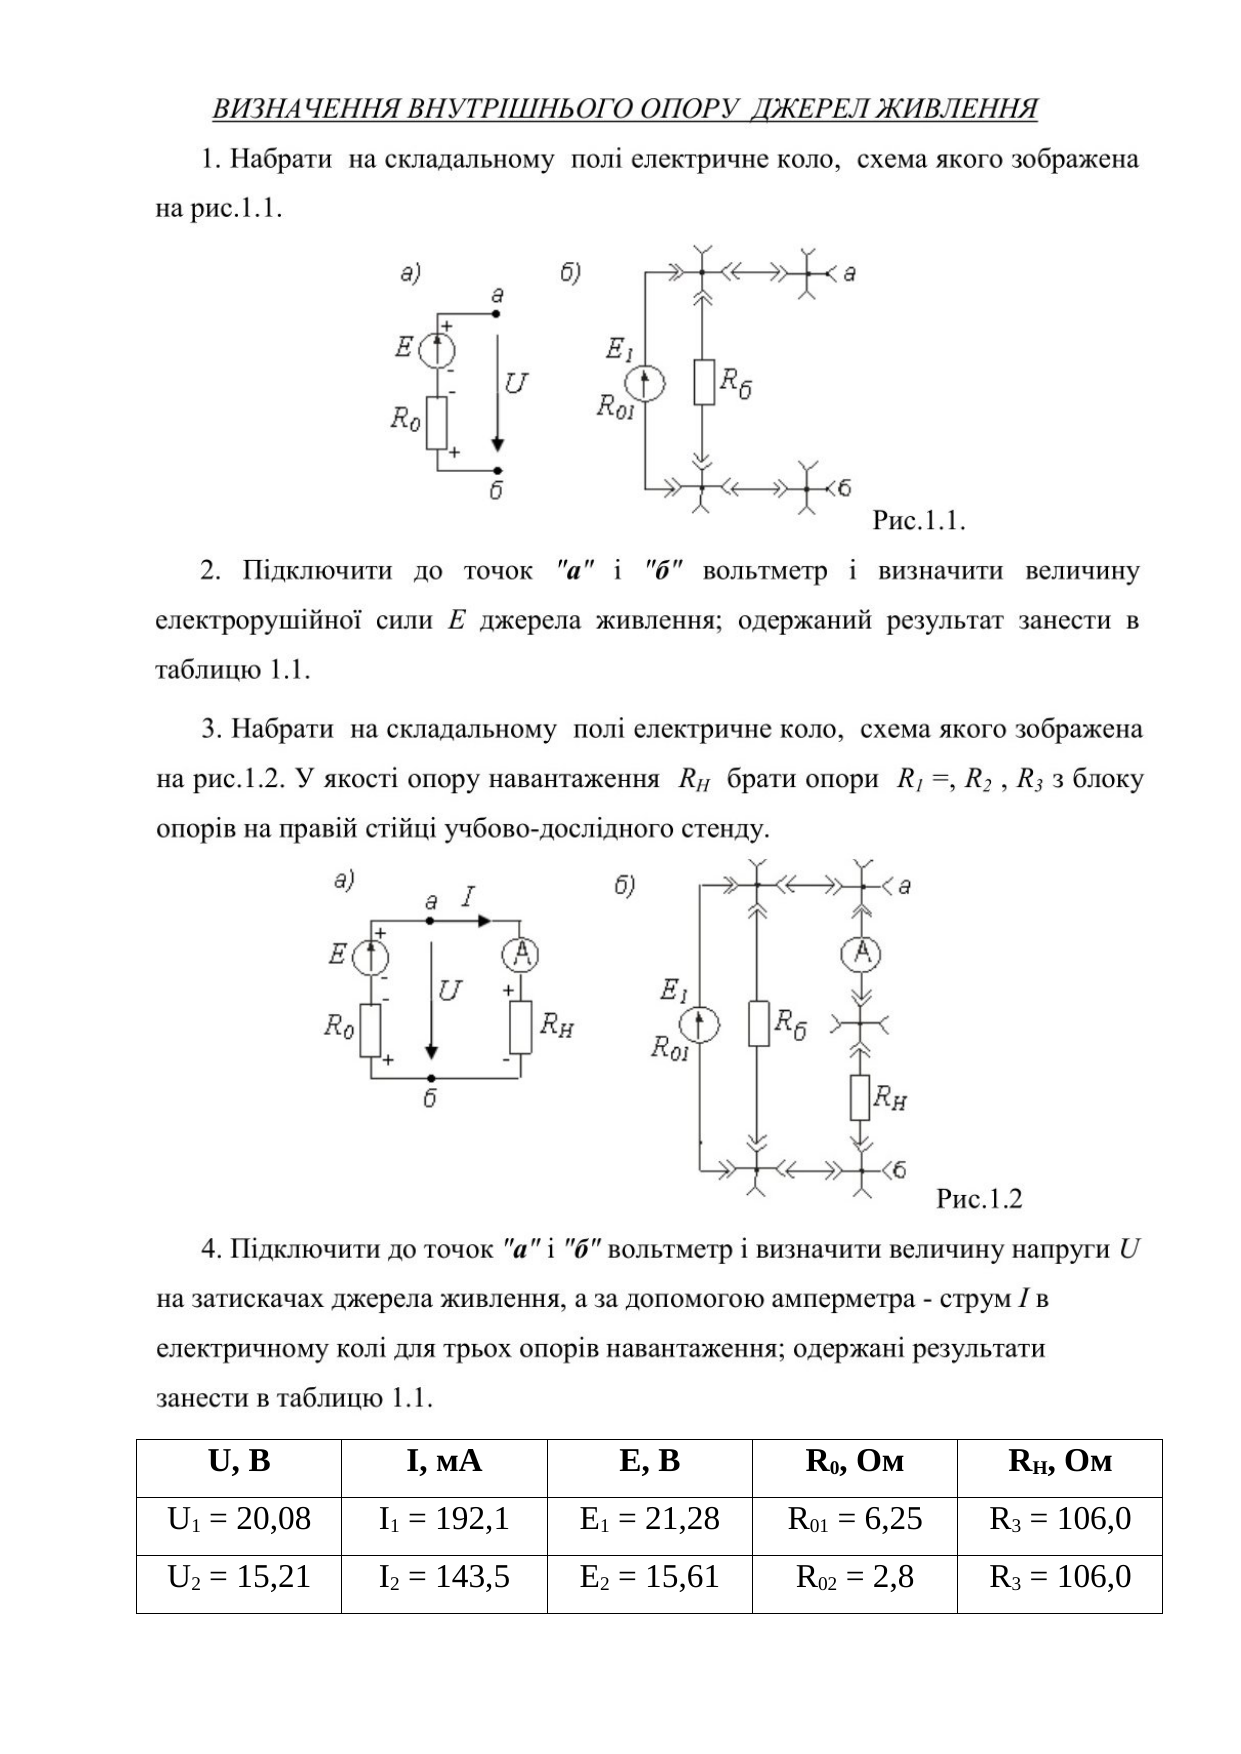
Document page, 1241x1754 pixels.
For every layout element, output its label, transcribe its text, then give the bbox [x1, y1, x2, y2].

table_cell E2 = 15,61 [548, 1556, 752, 1613]
table_header RН, Ом [958, 1440, 1162, 1497]
picture [147, 88, 1152, 689]
table_header E, В [548, 1440, 752, 1497]
table_cell I1 = 192,1 [342, 1498, 547, 1555]
table_cell R3 = 106,0 [958, 1498, 1162, 1555]
table_cell U1 = 20,08 [137, 1498, 341, 1555]
table_cell I2 = 143,5 [342, 1556, 547, 1613]
table_cell E1 = 21,28 [548, 1498, 752, 1555]
table_cell R01 = 6,25 [753, 1498, 957, 1555]
picture [147, 707, 1152, 1421]
table_header I, мА [342, 1440, 547, 1497]
table_header U, В [137, 1440, 341, 1497]
table_cell U2 = 15,21 [137, 1556, 341, 1613]
table_header R0, Ом [753, 1440, 957, 1497]
table_cell R02 = 2,8 [753, 1556, 957, 1613]
table_cell R3 = 106,0 [958, 1556, 1162, 1613]
